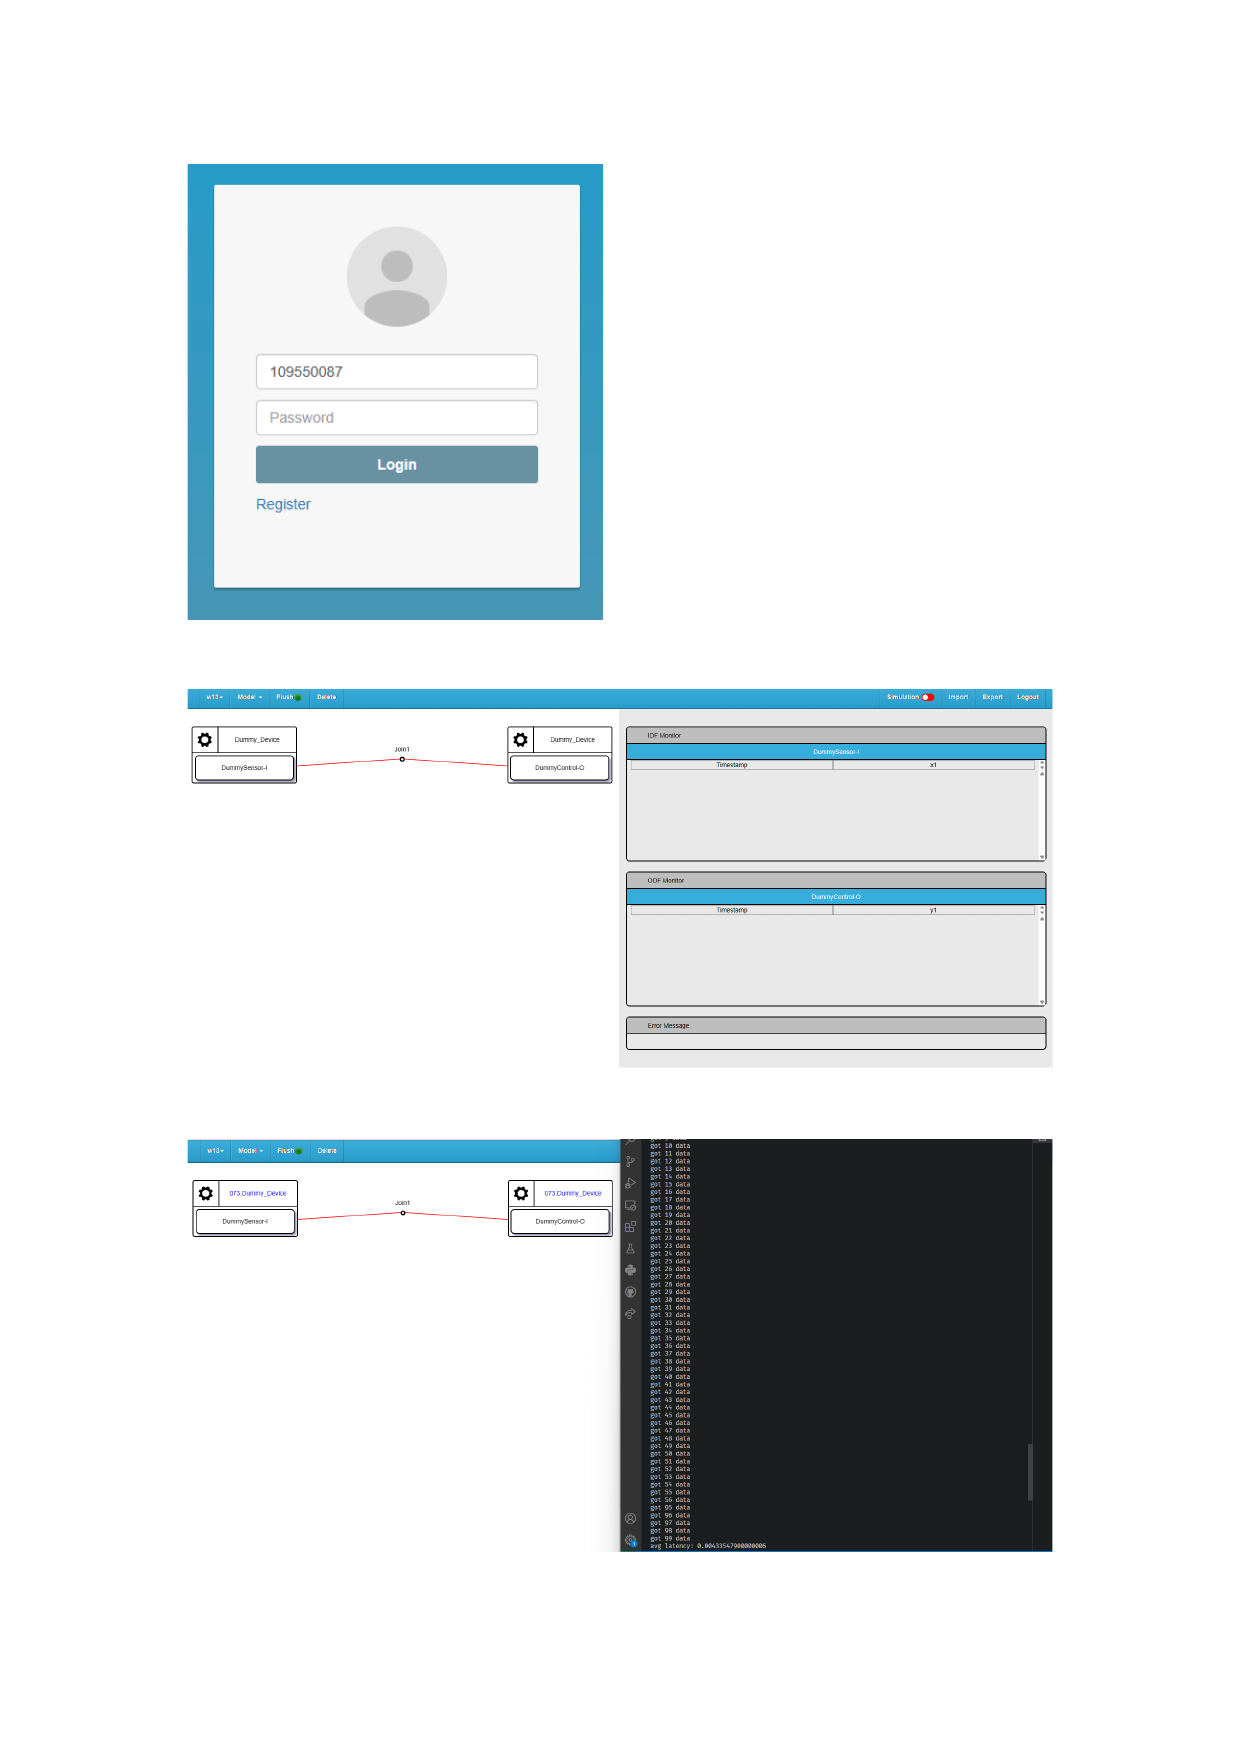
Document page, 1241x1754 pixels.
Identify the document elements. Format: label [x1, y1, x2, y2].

picture [187, 1139, 1053, 1552]
picture [187, 164, 604, 620]
picture [187, 689, 1053, 1077]
